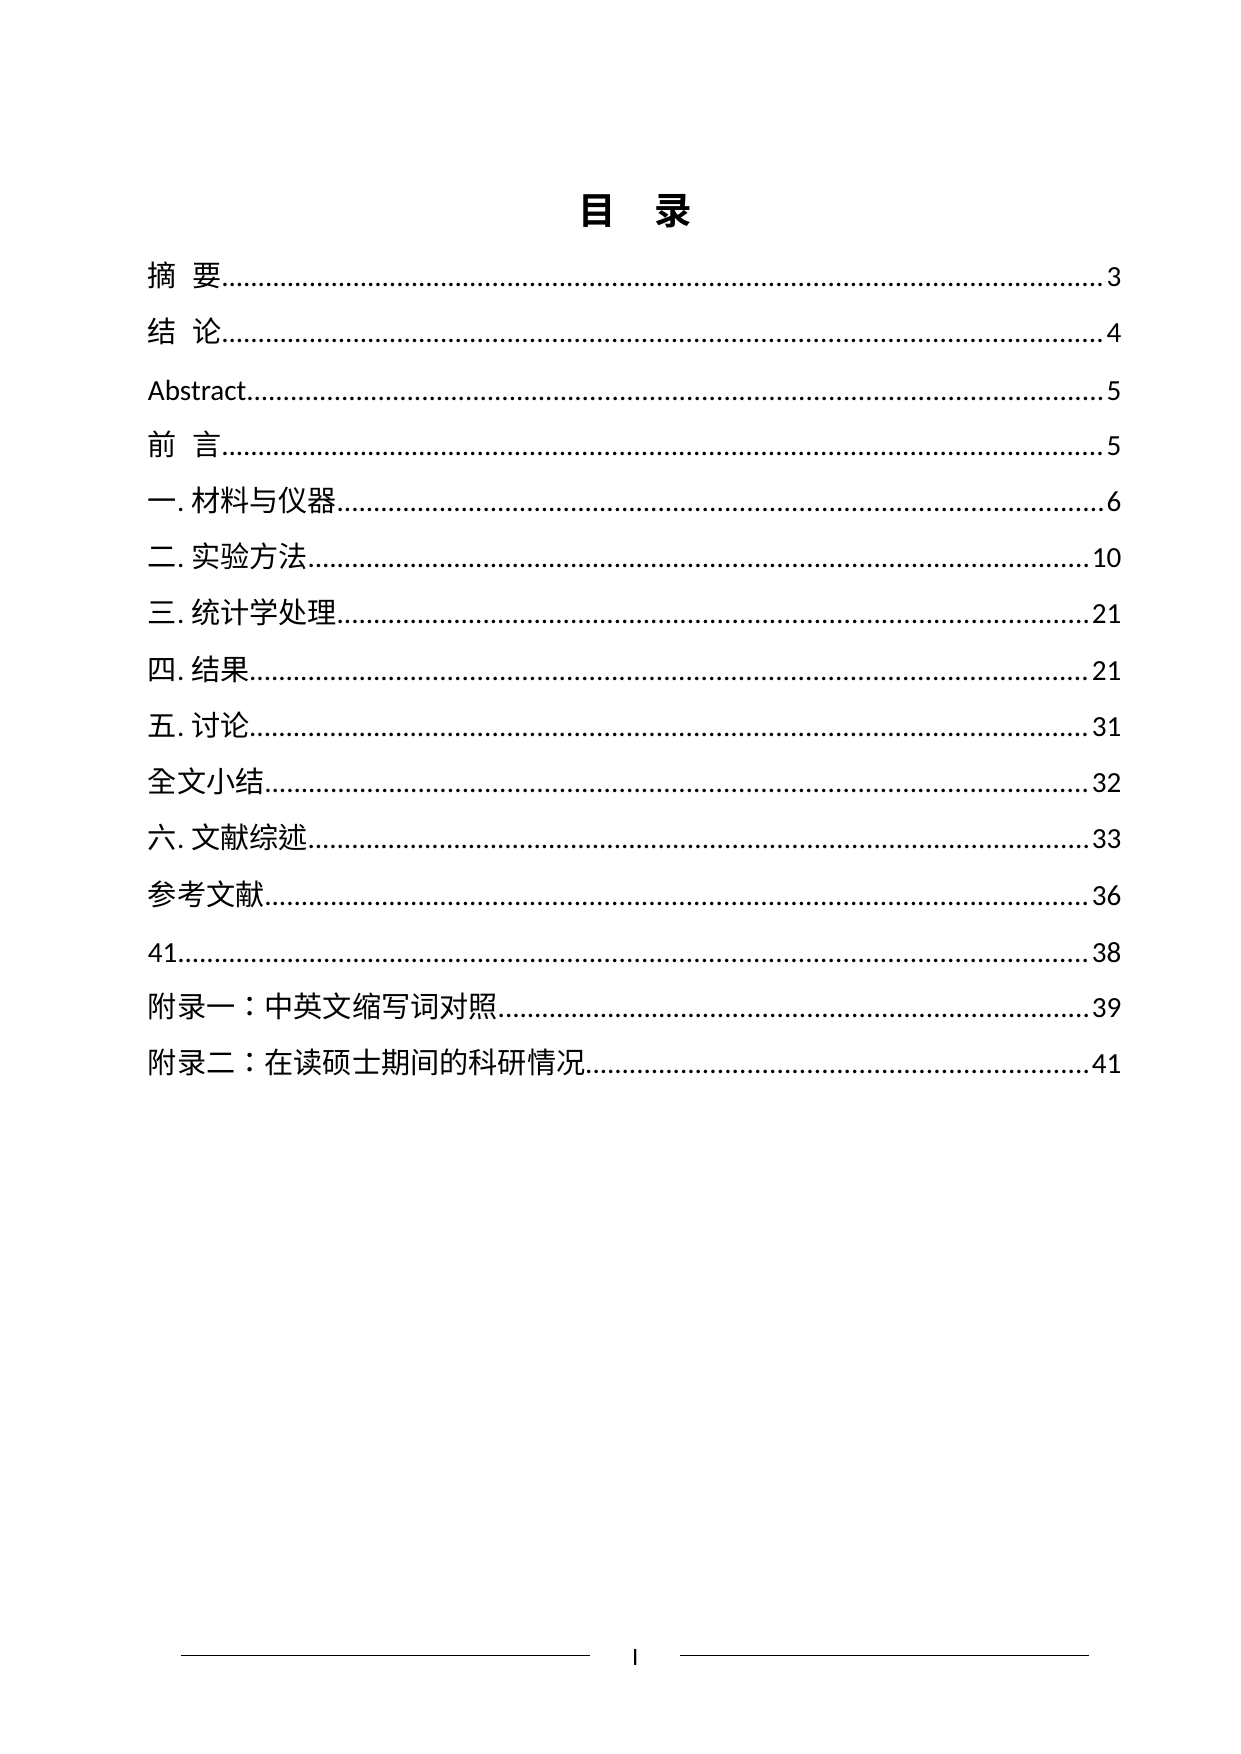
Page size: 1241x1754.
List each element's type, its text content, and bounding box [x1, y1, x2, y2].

text 41 38 [148, 926, 1122, 970]
text 六. 文献综述 33 [148, 814, 1122, 857]
text 目 录 [148, 183, 1122, 235]
text 结 论 4 [148, 307, 1122, 351]
text 全文小结 32 [148, 757, 1122, 801]
text 三. 统计学处理 21 [148, 589, 1122, 632]
text 二. 实验方法 10 [148, 532, 1122, 576]
text 前 言 5 [148, 420, 1122, 464]
text 附录二：在读硕士期间的科研情况 41 [148, 1039, 1122, 1082]
text 附录一：中英文缩写词对照 39 [148, 982, 1122, 1026]
text 参考文献 36 [148, 870, 1122, 914]
text Abstract 5 [148, 364, 1122, 407]
text 摘 要 3 [148, 251, 1122, 295]
text 一. 材料与仪器 6 [148, 476, 1122, 520]
text 五. 讨论 31 [148, 701, 1122, 745]
text 四. 结果 21 [148, 645, 1122, 689]
